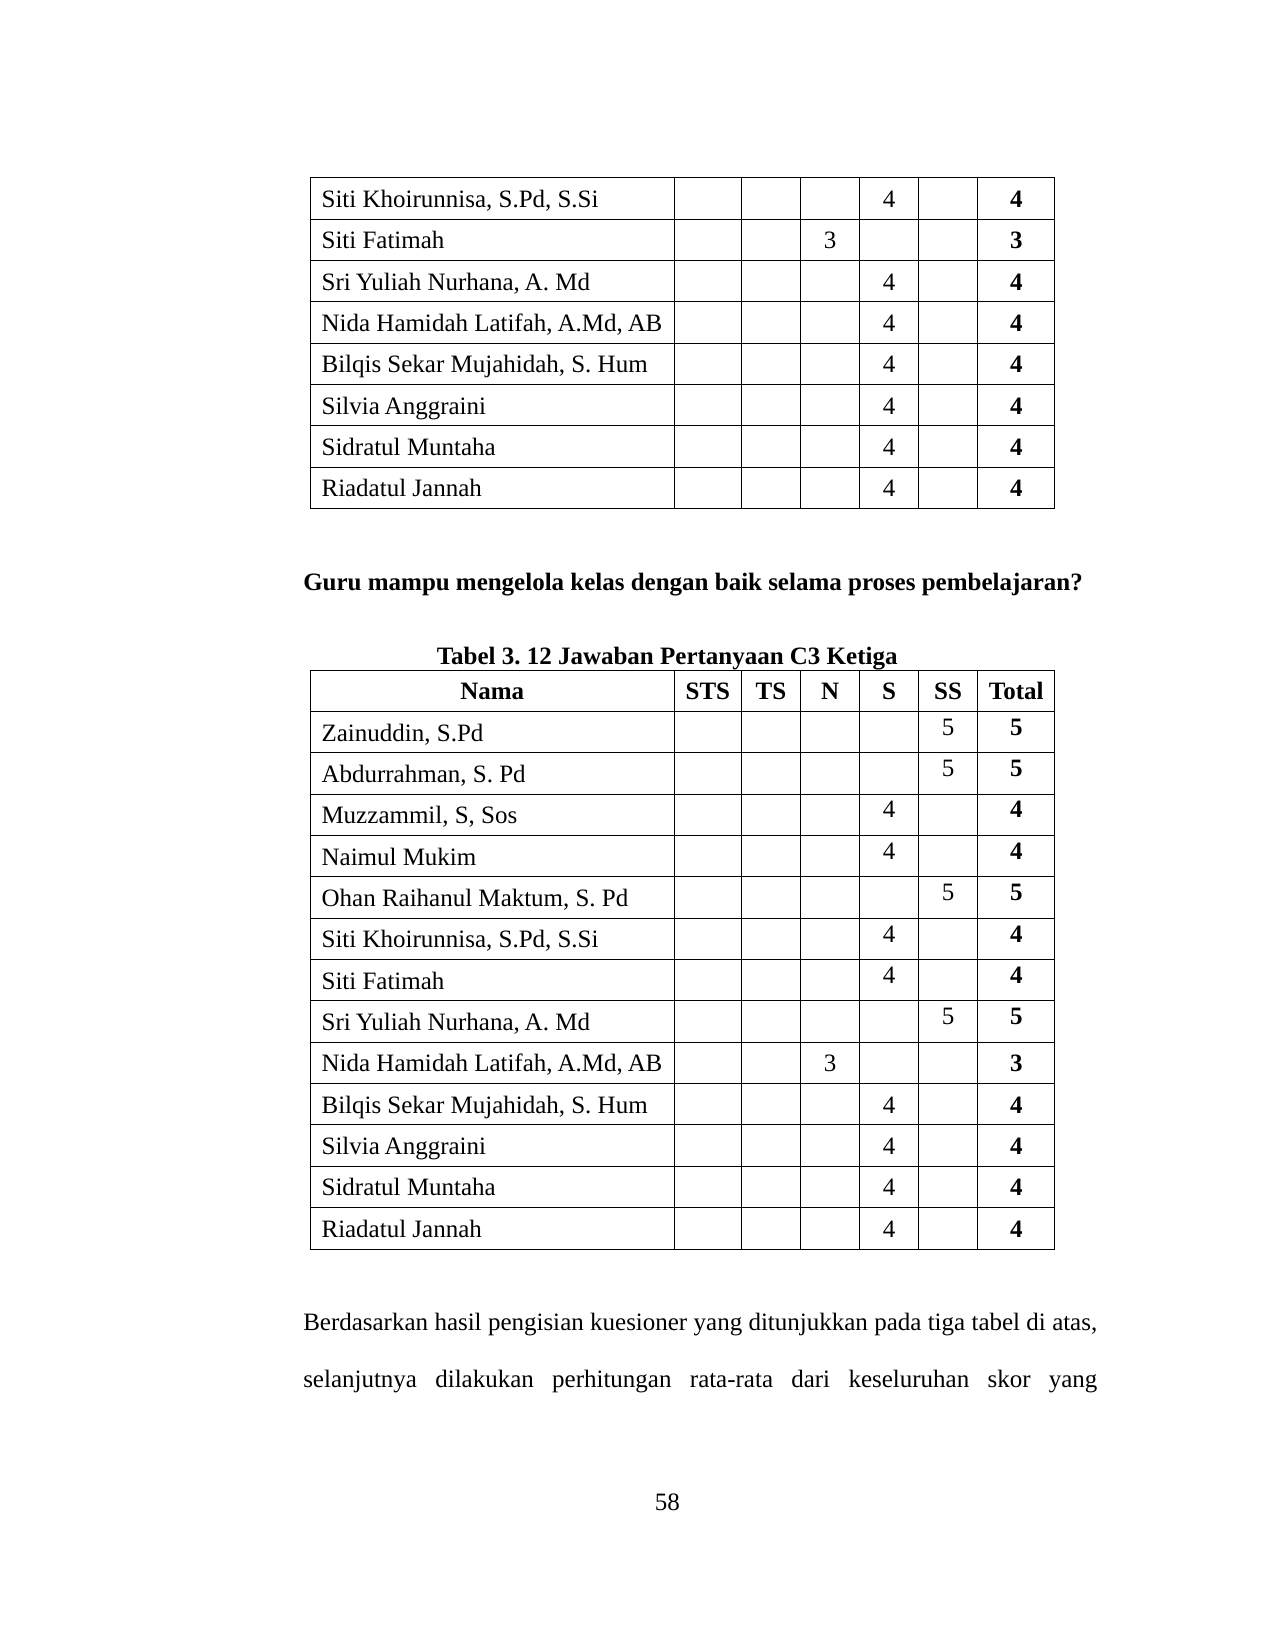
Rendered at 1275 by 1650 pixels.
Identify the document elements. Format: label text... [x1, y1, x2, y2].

table_cell [860, 1001, 918, 1042]
table_cell 3 [978, 1043, 1054, 1083]
table_cell [919, 385, 977, 425]
table_cell [675, 919, 741, 959]
table_cell [675, 1001, 741, 1042]
table_cell [742, 795, 800, 835]
table_cell Siti Khoirunnisa, S.Pd, S.Si [311, 178, 674, 218]
table_cell [801, 261, 859, 301]
table_header S [860, 671, 918, 711]
table_cell [742, 877, 800, 918]
table_cell [675, 344, 741, 384]
table_cell Nida Hamidah Latifah, A.Md, AB [311, 302, 674, 343]
table_cell Sri Yuliah Nurhana, A. Md [311, 1001, 674, 1042]
table_cell 4 [978, 178, 1054, 218]
table_cell [742, 261, 800, 301]
table_cell [742, 220, 800, 260]
table_cell 4 [860, 468, 918, 508]
table_header N [801, 671, 859, 711]
table_cell [919, 178, 977, 218]
table_cell [801, 712, 859, 752]
table_cell [919, 795, 977, 835]
table_cell 5 [919, 877, 977, 918]
table_header SS [919, 671, 977, 711]
table_cell [860, 753, 918, 793]
table_cell [742, 178, 800, 218]
table_cell [742, 426, 800, 467]
table_cell [801, 919, 859, 959]
table_cell [742, 712, 800, 752]
table_cell 4 [860, 426, 918, 467]
table_cell [742, 468, 800, 508]
table_cell [675, 468, 741, 508]
table_cell Siti Fatimah [311, 960, 674, 1000]
table_header TS [742, 671, 800, 711]
table_cell [801, 344, 859, 384]
table_cell Sidratul Muntaha [311, 1167, 674, 1207]
table_cell [742, 1167, 800, 1207]
table_cell [675, 385, 741, 425]
table_cell 5 [919, 712, 977, 752]
table_cell [675, 753, 741, 793]
table_cell [801, 385, 859, 425]
table_header Nama [311, 671, 674, 711]
table_cell Riadatul Jannah [311, 468, 674, 508]
table_cell 3 [978, 220, 1054, 260]
table_cell [675, 302, 741, 343]
table_cell Nida Hamidah Latifah, A.Md, AB [311, 1043, 674, 1083]
table_cell 4 [978, 1208, 1054, 1248]
table_cell [801, 1084, 859, 1124]
text Tabel 3. 12 Jawaban Pertanyaan C3 Ketiga [236, 641, 1098, 669]
table_cell 4 [860, 1125, 918, 1166]
table_cell 4 [860, 1208, 918, 1248]
table_cell Ohan Raihanul Maktum, S. Pd [311, 877, 674, 918]
table_cell [801, 178, 859, 218]
table_cell 4 [978, 960, 1054, 1000]
table_cell [801, 1001, 859, 1042]
table_cell 4 [860, 261, 918, 301]
table_cell Siti Khoirunnisa, S.Pd, S.Si [311, 919, 674, 959]
table_header STS [675, 671, 741, 711]
table_cell 4 [978, 836, 1054, 876]
table_cell 4 [978, 344, 1054, 384]
table_cell [860, 220, 918, 260]
table_cell [919, 302, 977, 343]
table_cell [919, 919, 977, 959]
table_cell [742, 1043, 800, 1083]
table_cell Silvia Anggraini [311, 385, 674, 425]
table_cell 4 [978, 468, 1054, 508]
table_cell [919, 1125, 977, 1166]
table_cell 4 [860, 178, 918, 218]
table_cell [919, 261, 977, 301]
table_cell 5 [919, 753, 977, 793]
table_cell [675, 795, 741, 835]
table_cell [801, 795, 859, 835]
table_cell Sidratul Muntaha [311, 426, 674, 467]
list Guru mampu mengelola kelas dengan baik selama proses pembelajaran? [303, 567, 1098, 595]
table_cell [801, 1167, 859, 1207]
table_cell [919, 220, 977, 260]
table_cell [675, 1084, 741, 1124]
table_cell [801, 753, 859, 793]
table_cell [919, 344, 977, 384]
table_cell [675, 877, 741, 918]
table_cell 4 [978, 261, 1054, 301]
table_cell Naimul Mukim [311, 836, 674, 876]
table_cell Abdurrahman, S. Pd [311, 753, 674, 793]
table_cell [919, 1084, 977, 1124]
table_cell [919, 1043, 977, 1083]
table_cell [675, 836, 741, 876]
table_cell 4 [978, 795, 1054, 835]
table_cell [675, 426, 741, 467]
table_cell [742, 836, 800, 876]
table_cell [675, 1208, 741, 1248]
table_cell Silvia Anggraini [311, 1125, 674, 1166]
table_cell [742, 1125, 800, 1166]
table_cell 4 [860, 836, 918, 876]
table_cell 5 [978, 1001, 1054, 1042]
table_cell [919, 1208, 977, 1248]
table_cell Bilqis Sekar Mujahidah, S. Hum [311, 1084, 674, 1124]
table_cell 4 [860, 795, 918, 835]
table_cell 4 [860, 344, 918, 384]
table_cell Muzzammil, S, Sos [311, 795, 674, 835]
table_cell [742, 302, 800, 343]
table_cell [742, 344, 800, 384]
table_cell 4 [860, 302, 918, 343]
table_cell [742, 1208, 800, 1248]
table_cell Bilqis Sekar Mujahidah, S. Hum [311, 344, 674, 384]
table_cell [675, 960, 741, 1000]
table_cell Riadatul Jannah [311, 1208, 674, 1248]
table_cell [919, 468, 977, 508]
table_cell [801, 1208, 859, 1248]
table_cell [675, 712, 741, 752]
table_cell 5 [978, 877, 1054, 918]
table_cell 5 [919, 1001, 977, 1042]
table_cell [675, 220, 741, 260]
table_cell [919, 426, 977, 467]
table_cell [801, 877, 859, 918]
table_cell [860, 712, 918, 752]
table_cell 4 [860, 385, 918, 425]
table_cell Siti Fatimah [311, 220, 674, 260]
table_cell [742, 919, 800, 959]
table_cell 4 [978, 1125, 1054, 1166]
table_cell 4 [860, 1167, 918, 1207]
table_cell Sri Yuliah Nurhana, A. Md [311, 261, 674, 301]
table_cell 4 [860, 919, 918, 959]
table_cell [742, 1001, 800, 1042]
table_cell [742, 753, 800, 793]
table_cell [801, 426, 859, 467]
table_cell [919, 960, 977, 1000]
table_cell 4 [978, 919, 1054, 959]
table_cell 4 [860, 1084, 918, 1124]
table_cell [675, 1167, 741, 1207]
table_cell [801, 302, 859, 343]
table_cell 4 [978, 302, 1054, 343]
table_cell 4 [978, 385, 1054, 425]
table_cell [675, 261, 741, 301]
table_header Total [978, 671, 1054, 711]
table_cell [919, 1167, 977, 1207]
table_cell 5 [978, 712, 1054, 752]
table_cell [675, 1125, 741, 1166]
table_cell [801, 960, 859, 1000]
table_cell [801, 836, 859, 876]
table_cell 5 [978, 753, 1054, 793]
table_cell 3 [801, 1043, 859, 1083]
table_cell 4 [978, 1084, 1054, 1124]
table_cell [919, 836, 977, 876]
table_cell [860, 1043, 918, 1083]
table_cell [742, 960, 800, 1000]
table_cell [675, 1043, 741, 1083]
table_cell 4 [860, 960, 918, 1000]
table_cell 4 [978, 426, 1054, 467]
table_cell [742, 1084, 800, 1124]
table_cell 4 [978, 1167, 1054, 1207]
table_cell [675, 178, 741, 218]
table_cell [860, 877, 918, 918]
table_cell Zainuddin, S.Pd [311, 712, 674, 752]
table_cell [801, 468, 859, 508]
table_cell [742, 385, 800, 425]
table_cell 3 [801, 220, 859, 260]
table_cell [801, 1125, 859, 1166]
